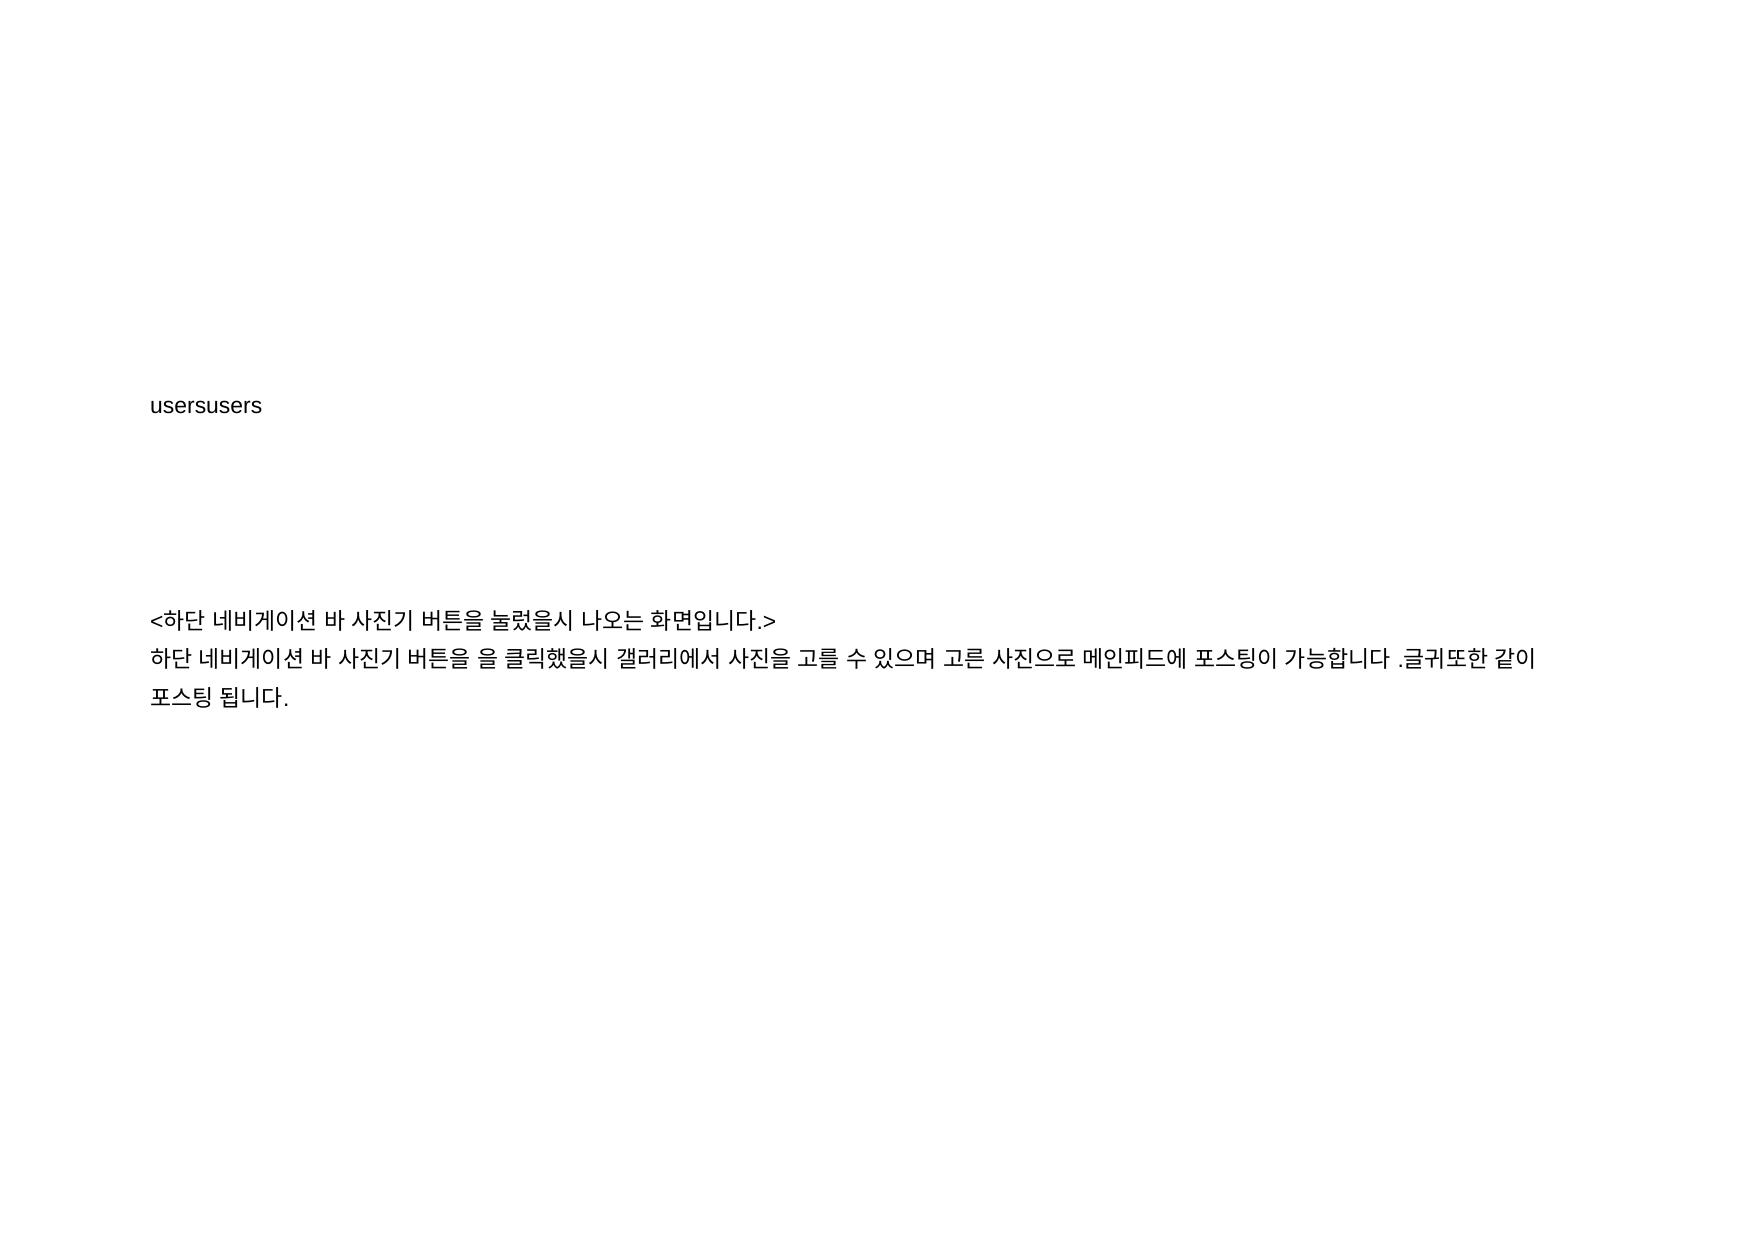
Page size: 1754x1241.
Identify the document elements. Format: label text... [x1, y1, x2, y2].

text <하단 네비게이션 바 사진기 버튼을 눌렀을시 나오는 화면입니다.> [150, 603, 1604, 636]
text 하단 네비게이션 바 사진기 버튼을 을 클릭했을시 갤러리에서 사진을 고를 수 있으며 고른 사진으로 메인피드에 포스팅이 가능합니다 .글귀또한 같이 포스팅 됩니다. [150, 641, 1604, 713]
text usersusers [150, 392, 1604, 418]
